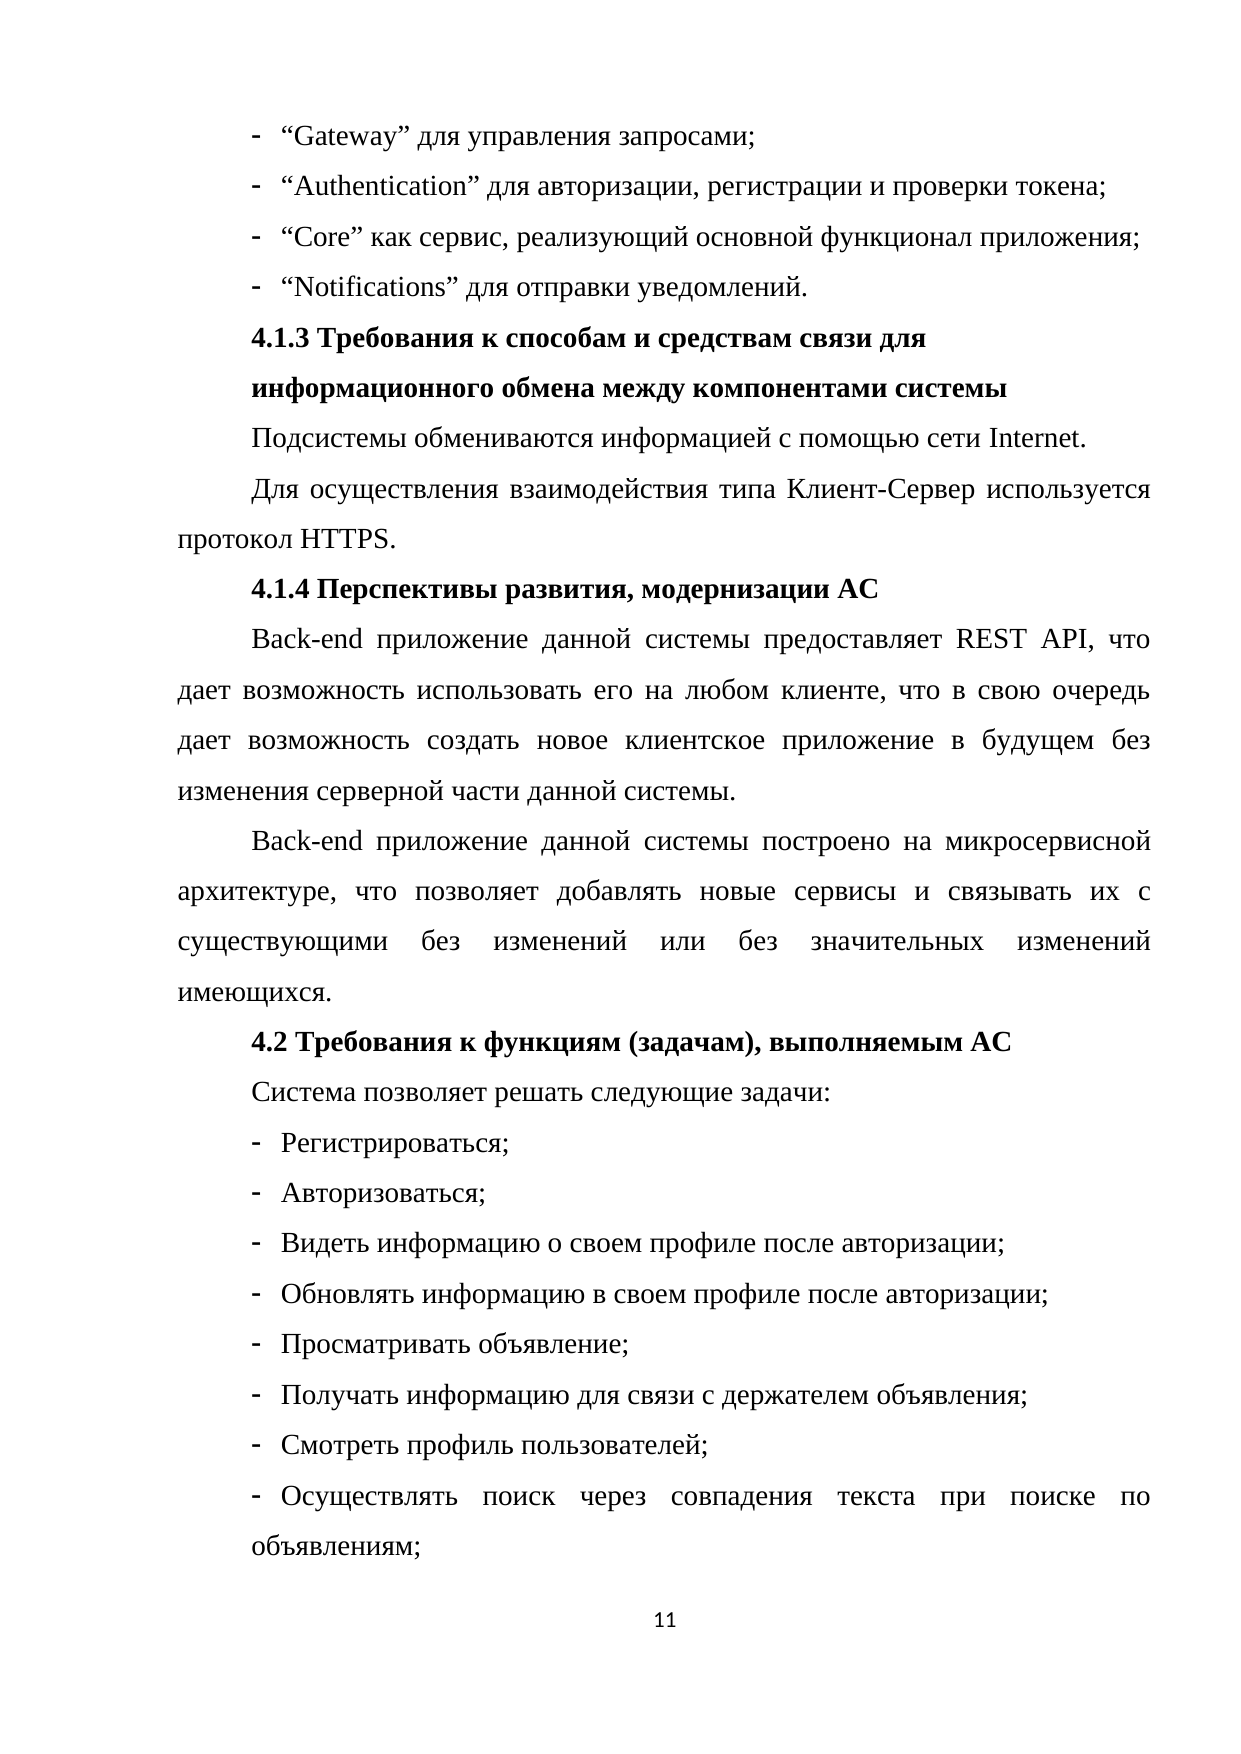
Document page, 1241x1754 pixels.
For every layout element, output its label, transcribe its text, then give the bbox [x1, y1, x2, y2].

text Авторизоваться; [251, 1175, 1152, 1209]
text Для осуществления взаимодействия типа Клиент-Сервер используется протокол HTTPS. [177, 471, 1152, 554]
text Просматривать объявление; [251, 1326, 1152, 1360]
text Требования к функциям (задачам), выполняемым АС [251, 1024, 1152, 1058]
text “Notifications” для отправки уведомлений. [251, 269, 1152, 303]
text Back-end приложение данной системы предоставляет REST API, что дает возможность использовать его на любом клиенте, что в свою очередь дает возможность создать новое клиентское приложение в будущем без изменения серверной части данной системы. [177, 622, 1152, 806]
text Осуществлять поиск через совпадения текста при поиске по объявлениям; [251, 1478, 1152, 1562]
text Регистрироваться; [251, 1125, 1152, 1158]
text “Gateway” для управления запросами; [251, 118, 1152, 152]
text Получать информацию для связи с держателем объявления; [251, 1377, 1152, 1411]
text Перспективы развития, модернизации АС [251, 571, 1152, 605]
text Система позволяет решать следующие задачи: [177, 1074, 1152, 1108]
text Видеть информацию о своем профиле после авторизации; [251, 1226, 1152, 1259]
text Подсистемы обмениваются информацией с помощью сети Internet. [177, 420, 1152, 454]
text Обновлять информацию в своем профиле после авторизации; [251, 1276, 1152, 1310]
text Смотреть профиль пользователей; [251, 1427, 1152, 1461]
text “Authentication” для авторизации, регистрации и проверки токена; [251, 168, 1152, 202]
text Требования к способам и средствам связи для информационного обмена между компонентами системы [251, 320, 1152, 404]
text “Core” как сервис, реализующий основной функционал приложения; [251, 219, 1152, 253]
text Back-end приложение данной системы построено на микросервисной архитектуре, что позволяет добавлять новые сервисы и связывать их с существующими без изменений или без значительных изменений имеющихся. [177, 823, 1152, 1007]
